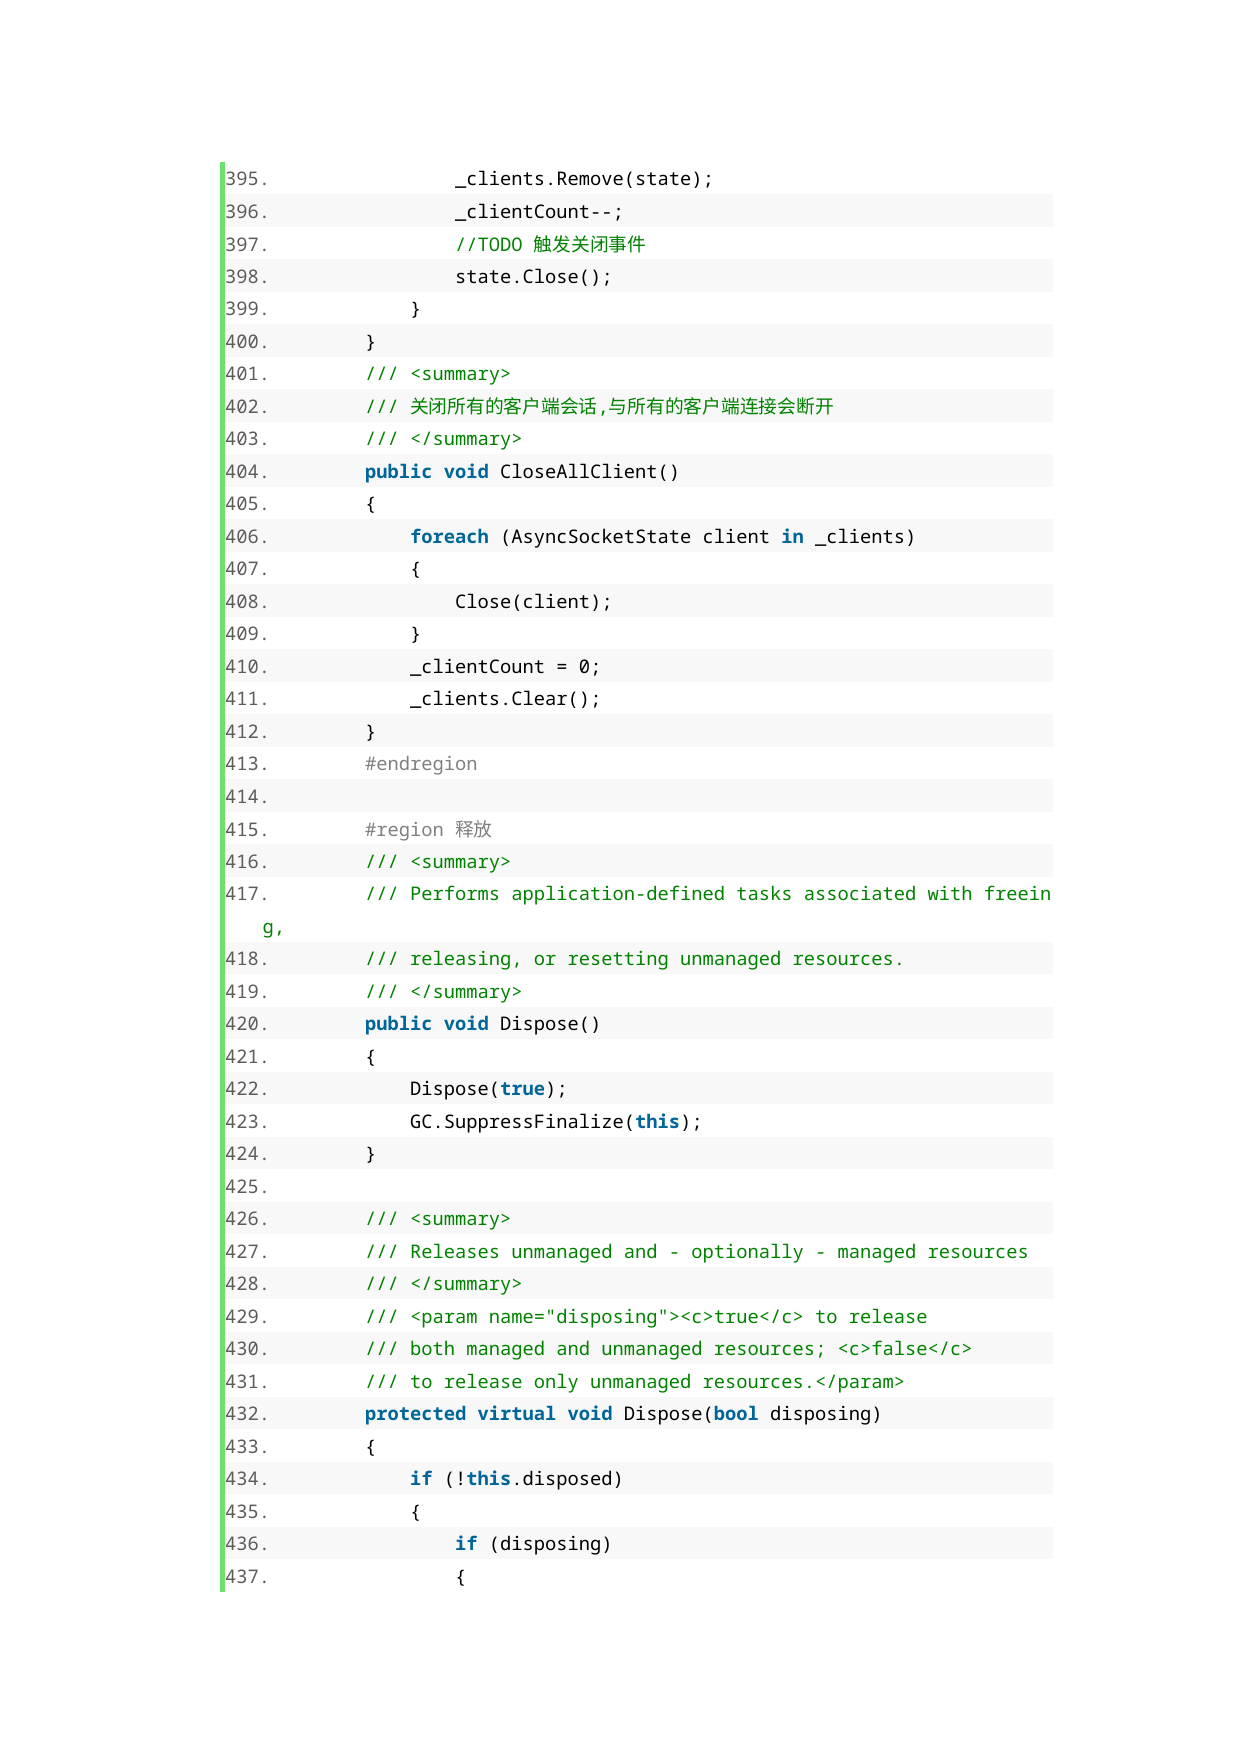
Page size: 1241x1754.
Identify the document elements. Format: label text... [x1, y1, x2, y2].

list /// <param name="disposing"><c>true</c> to release [225, 1299, 1053, 1332]
list Dispose(true); [225, 1072, 1053, 1104]
list public void CloseAllClient() [225, 454, 1053, 487]
list #region 释放 [225, 812, 1053, 844]
list state.Close(); [225, 259, 1053, 292]
list _clientCount = 0; [225, 649, 1053, 682]
list foreach (AsyncSocketState client in _clients) [225, 519, 1053, 552]
list { [225, 487, 1053, 519]
list public void Dispose() [225, 1007, 1053, 1039]
list if (!this.disposed) [225, 1462, 1053, 1494]
list _clients.Remove(state); [225, 162, 1053, 194]
list } [225, 1137, 1053, 1169]
list } [225, 617, 1053, 649]
list #endregion [225, 747, 1053, 779]
list { [225, 1559, 1053, 1592]
list GC.SuppressFinalize(this); [225, 1104, 1053, 1137]
list { [225, 1039, 1053, 1072]
list } [225, 714, 1053, 747]
list //TODO 触发关闭事件 [225, 227, 1053, 259]
list /// to release only unmanaged resources.</param> [225, 1364, 1053, 1397]
list /// Releases unmanaged and - optionally - managed resources [225, 1234, 1053, 1267]
list { [225, 1429, 1053, 1462]
list } [225, 292, 1053, 324]
list if (disposing) [225, 1527, 1053, 1559]
list { [225, 552, 1053, 584]
list /// <summary> [225, 357, 1053, 389]
list /// </summary> [225, 1267, 1053, 1299]
list /// <summary> [225, 1202, 1053, 1234]
list Close(client); [225, 584, 1053, 617]
list _clients.Clear(); [225, 682, 1053, 714]
list /// </summary> [225, 974, 1053, 1007]
list /// 关闭所有的客户端会话,与所有的客户端连接会断开 [225, 389, 1053, 422]
list /// <summary> [225, 844, 1053, 877]
list } [225, 324, 1053, 357]
list _clientCount--; [225, 194, 1053, 227]
list /// Performs application-defined tasks associated with freeing, [225, 877, 1053, 942]
list { [225, 1494, 1053, 1527]
list /// </summary> [225, 422, 1053, 454]
list protected virtual void Dispose(bool disposing) [225, 1397, 1053, 1429]
list /// releasing, or resetting unmanaged resources. [225, 942, 1053, 974]
list /// both managed and unmanaged resources; <c>false</c> [225, 1332, 1053, 1364]
